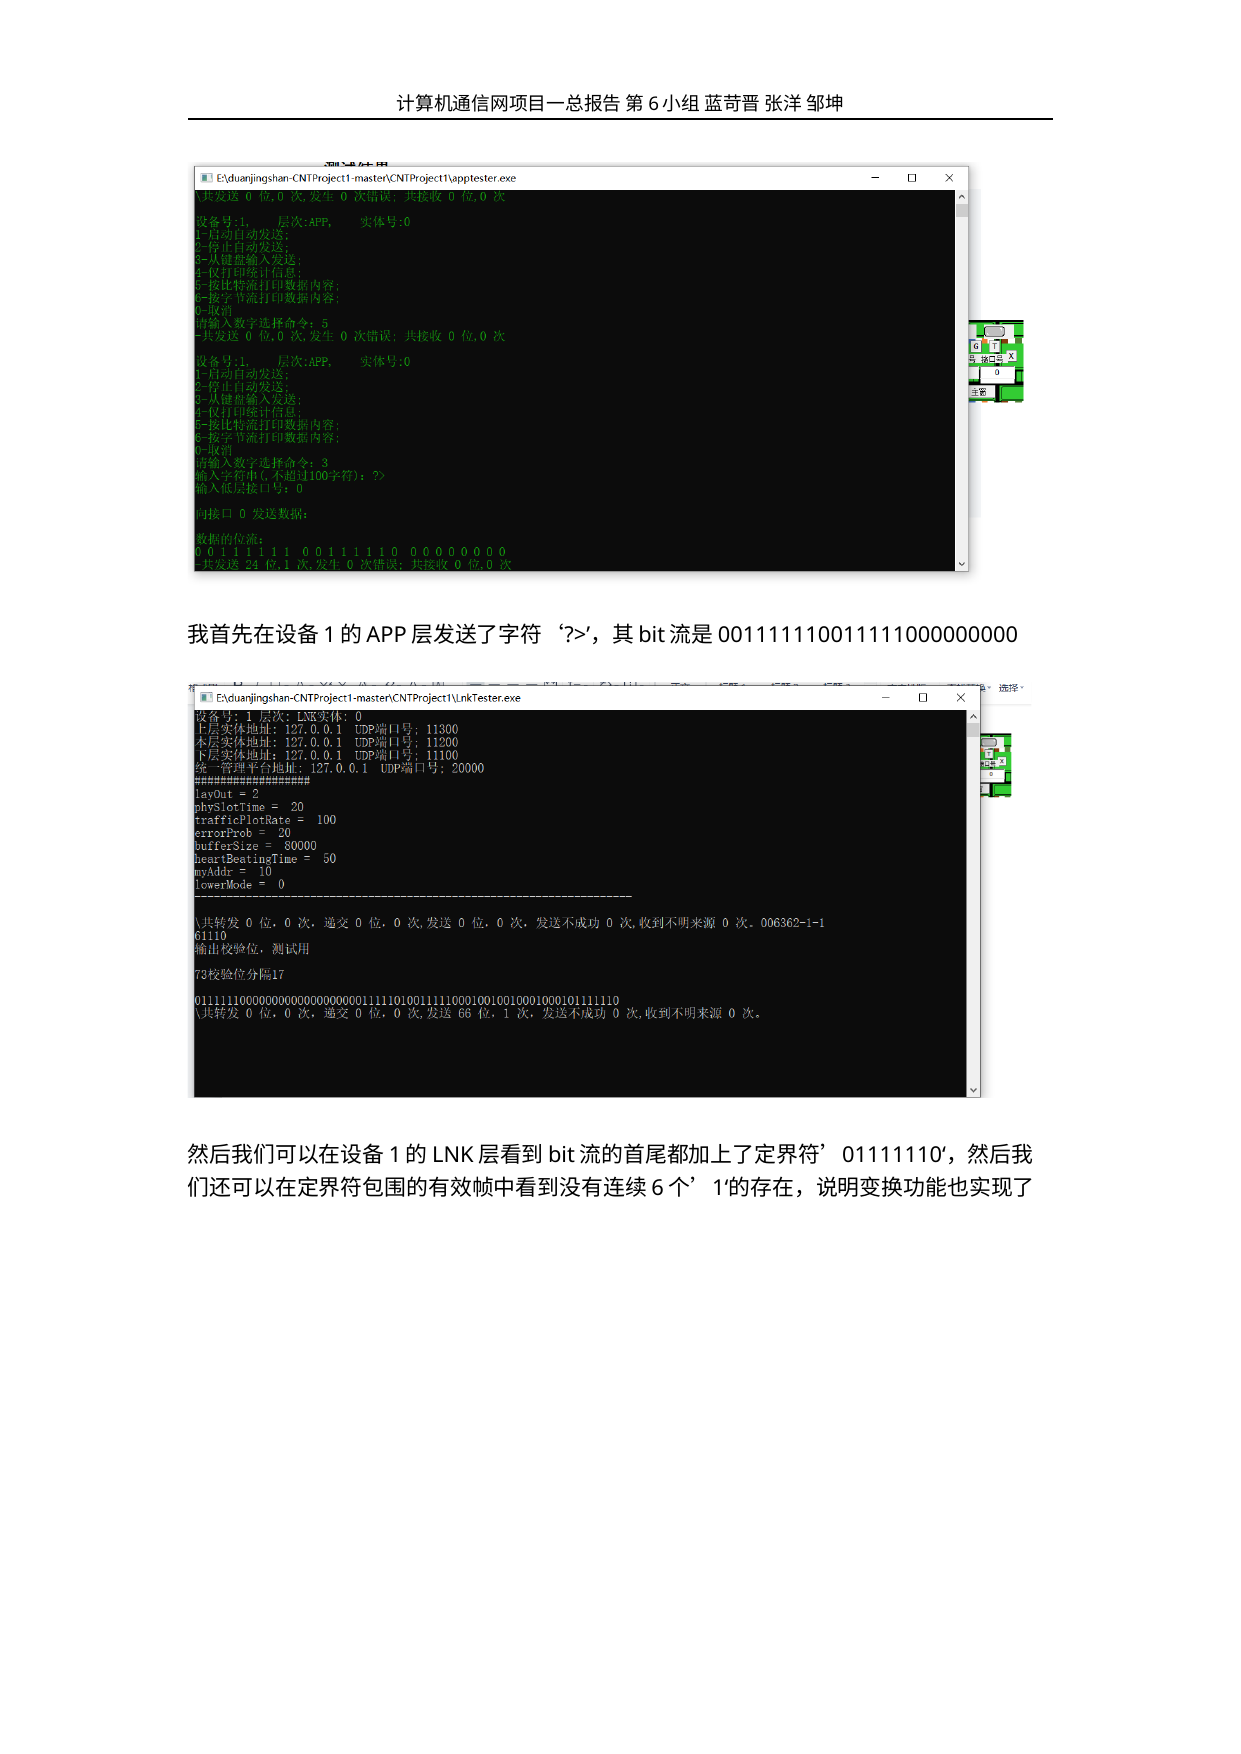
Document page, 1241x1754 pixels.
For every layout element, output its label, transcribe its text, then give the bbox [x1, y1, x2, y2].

text 然后我们可以在设备1的LNK层看到bit流的首尾都加上了定界符’01111110‘，然后我们还可以在定界符包围的有效帧中看到没有连续6个’1‘的存在，说明变换功能也实现了 [187, 1137, 1053, 1202]
text 我首先在设备1的APP层发送了字符‘?>’，其bit流是001111110011111000000000 [187, 617, 1053, 649]
picture [187, 162, 1053, 599]
picture [187, 682, 1032, 1098]
